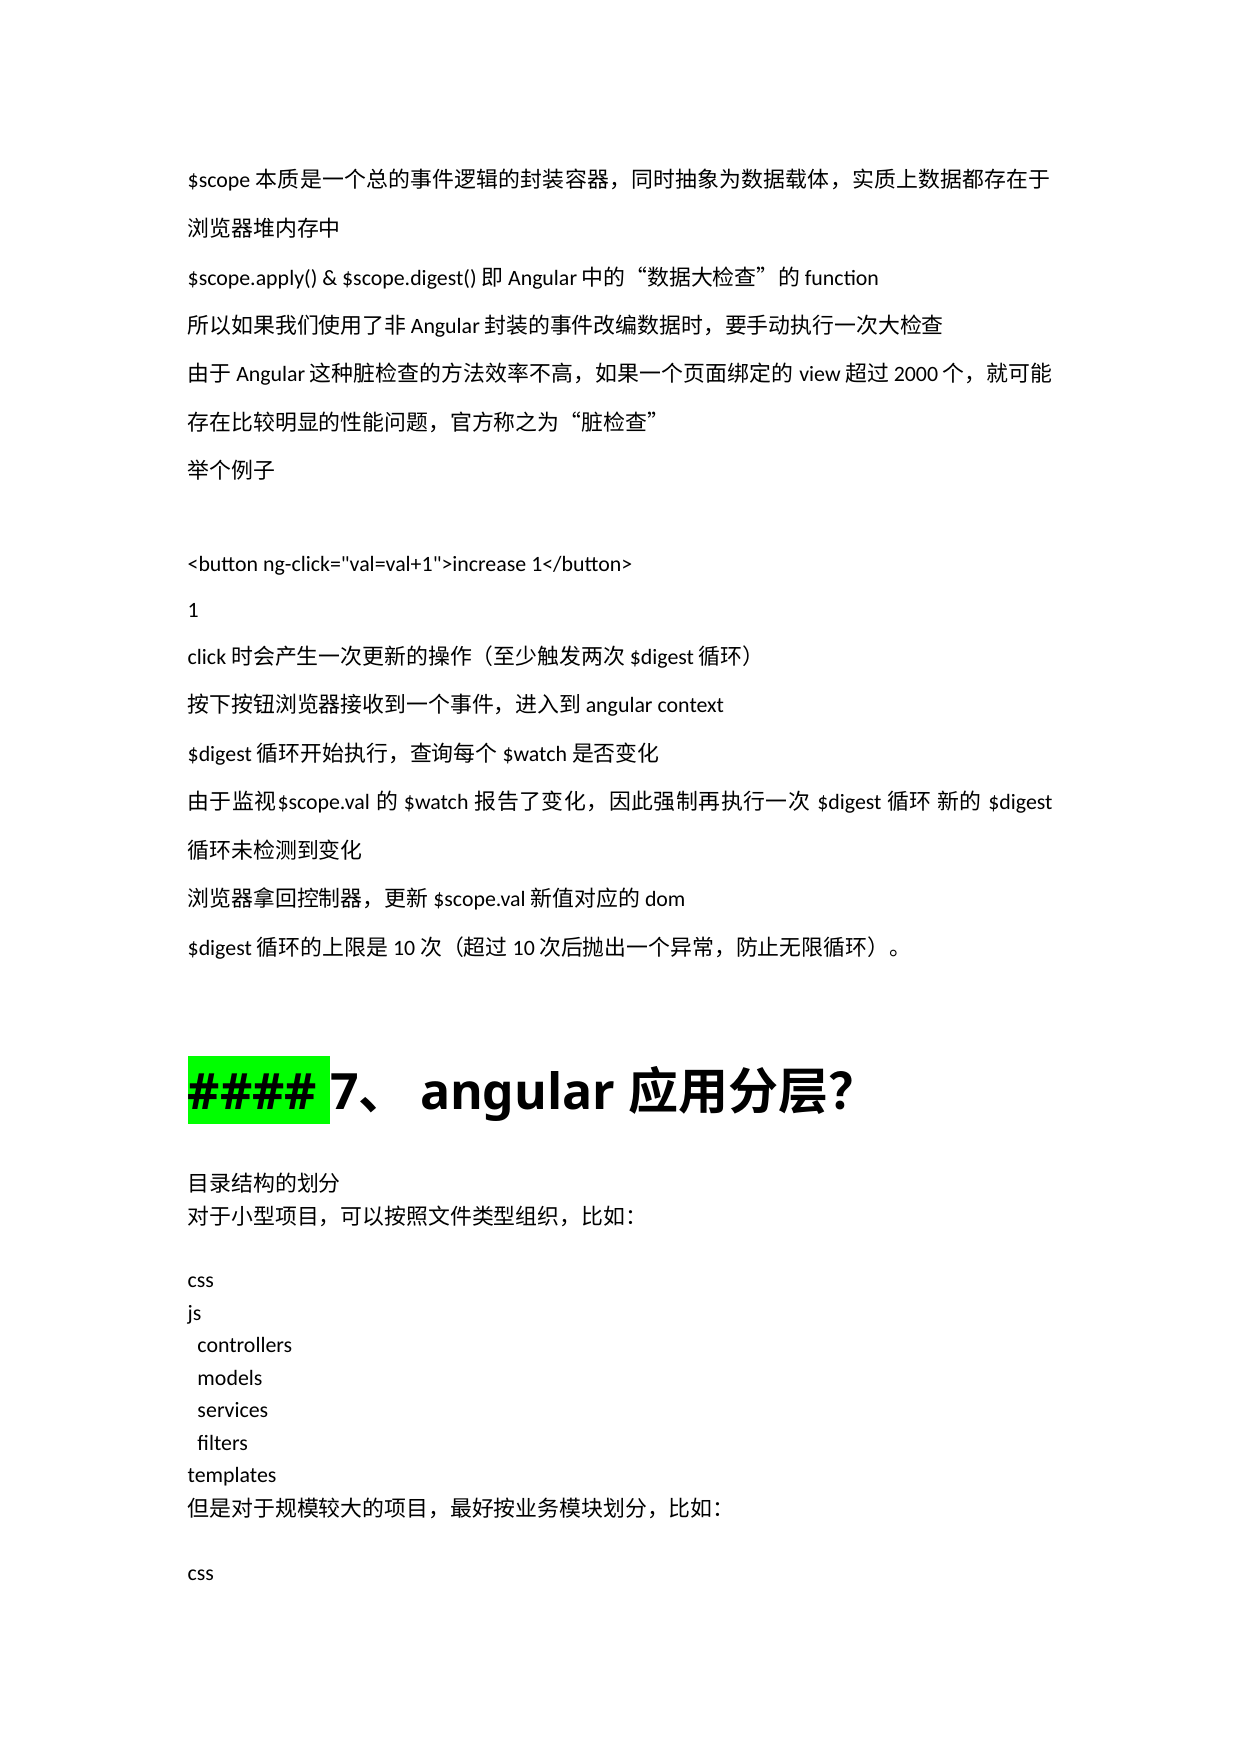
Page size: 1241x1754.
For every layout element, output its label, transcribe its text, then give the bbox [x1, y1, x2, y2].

text models [187, 1361, 1053, 1393]
text 但是对于规模较大的项目，最好按业务模块划分，比如： [187, 1491, 1053, 1523]
text css [187, 1556, 1053, 1588]
text 举个例子 [187, 453, 1053, 485]
text 1 [187, 593, 1053, 625]
text <button ng-click="val=val+1">increase 1</button> [187, 547, 1053, 579]
text services [187, 1393, 1053, 1426]
text 目录结构的划分 [187, 1166, 1053, 1198]
text $scope 本质是一个总的事件逻辑的封装容器，同时抽象为数据载体，实质上数据都存在于浏览器堆内存中 [187, 162, 1053, 243]
text 对于小型项目，可以按照文件类型组织，比如： [187, 1198, 1053, 1231]
text filters [187, 1426, 1053, 1458]
text 按下按钮浏览器接收到一个事件，进入到angular context [187, 687, 1053, 719]
text css [187, 1263, 1053, 1296]
text 浏览器拿回控制器，更新 $scope.val 新值对应的 dom [187, 881, 1053, 913]
text click 时会产生一次更新的操作（至少触发两次 $digest 循环） [187, 639, 1053, 671]
text $digest 循环开始执行，查询每个 $watch 是否变化 [187, 735, 1053, 768]
text templates [187, 1458, 1053, 1491]
text 由于Angular这种脏检查的方法效率不高，如果一个页面绑定的view超过2000个，就可能存在比较明显的性能问题，官方称之为“脏检查” [187, 356, 1053, 437]
subtitle #### 7、 angular 应用分层？ [187, 1039, 1053, 1137]
text controllers [187, 1328, 1053, 1361]
text $scope.apply() & $scope.digest() 即Angular中的“数据大检查”的function [187, 259, 1053, 292]
text 由于监视$scope.val 的 $watch 报告了变化，因此强制再执行一次 $digest 循环 新的 $digest 循环未检测到变化 [187, 784, 1053, 865]
text js [187, 1296, 1053, 1328]
text 所以如果我们使用了非Angular封装的事件改编数据时，要手动执行一次大检查 [187, 307, 1053, 340]
text $digest 循环的上限是 10 次（超过 10次后抛出一个异常，防止无限循环）。 [187, 929, 1053, 962]
